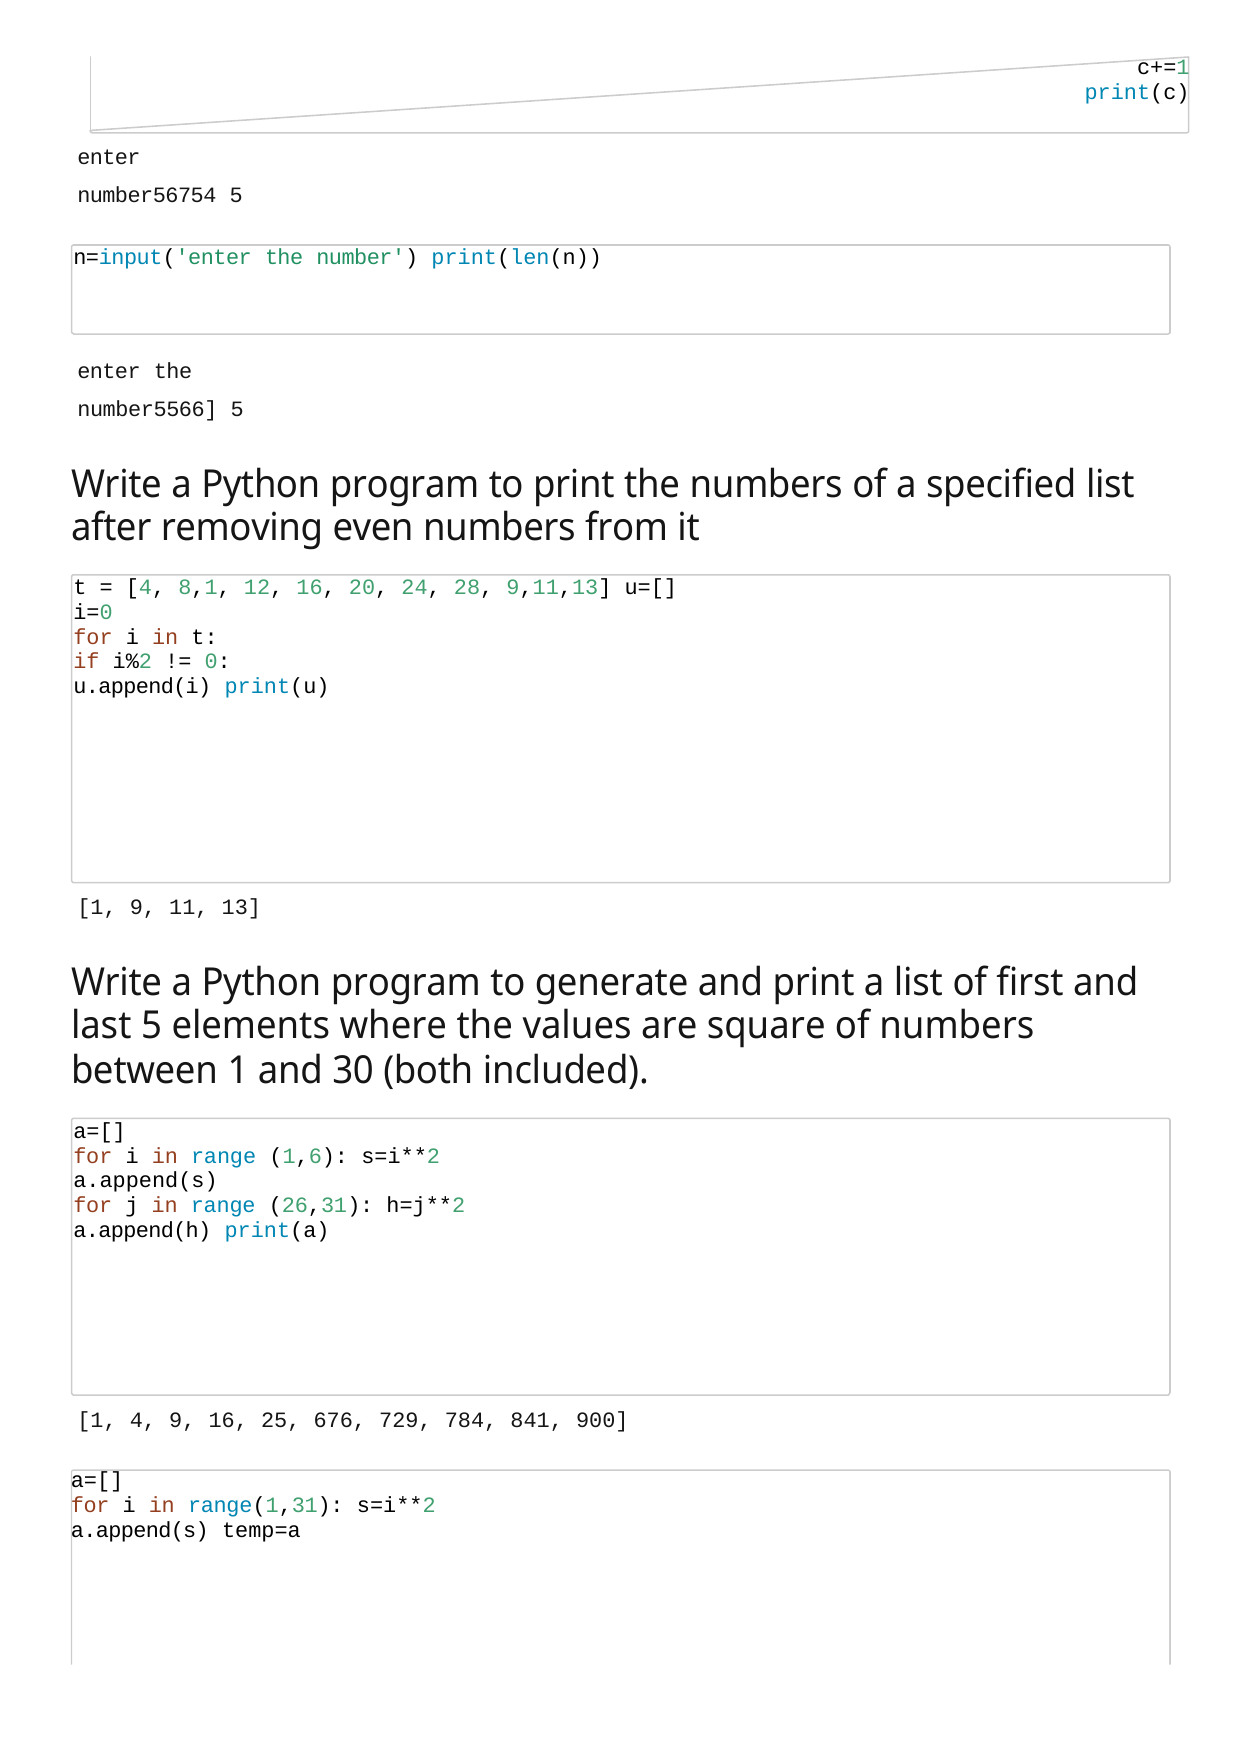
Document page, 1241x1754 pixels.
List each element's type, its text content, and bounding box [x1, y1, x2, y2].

text enter the number5566] 5 [77, 253, 341, 423]
text enter number56754 5 [77, 146, 291, 208]
text Write a Python program to print the numbers of a specified list after removing even numbers from it [71, 461, 1184, 551]
text [1, 9, 11, 13] [77, 581, 1184, 921]
text Write a Python program to generate and print a list of first and last 5 elements where the values are square of numbers between 1 and 30 (both included). [71, 959, 1184, 1095]
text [77, 1124, 1184, 1434]
